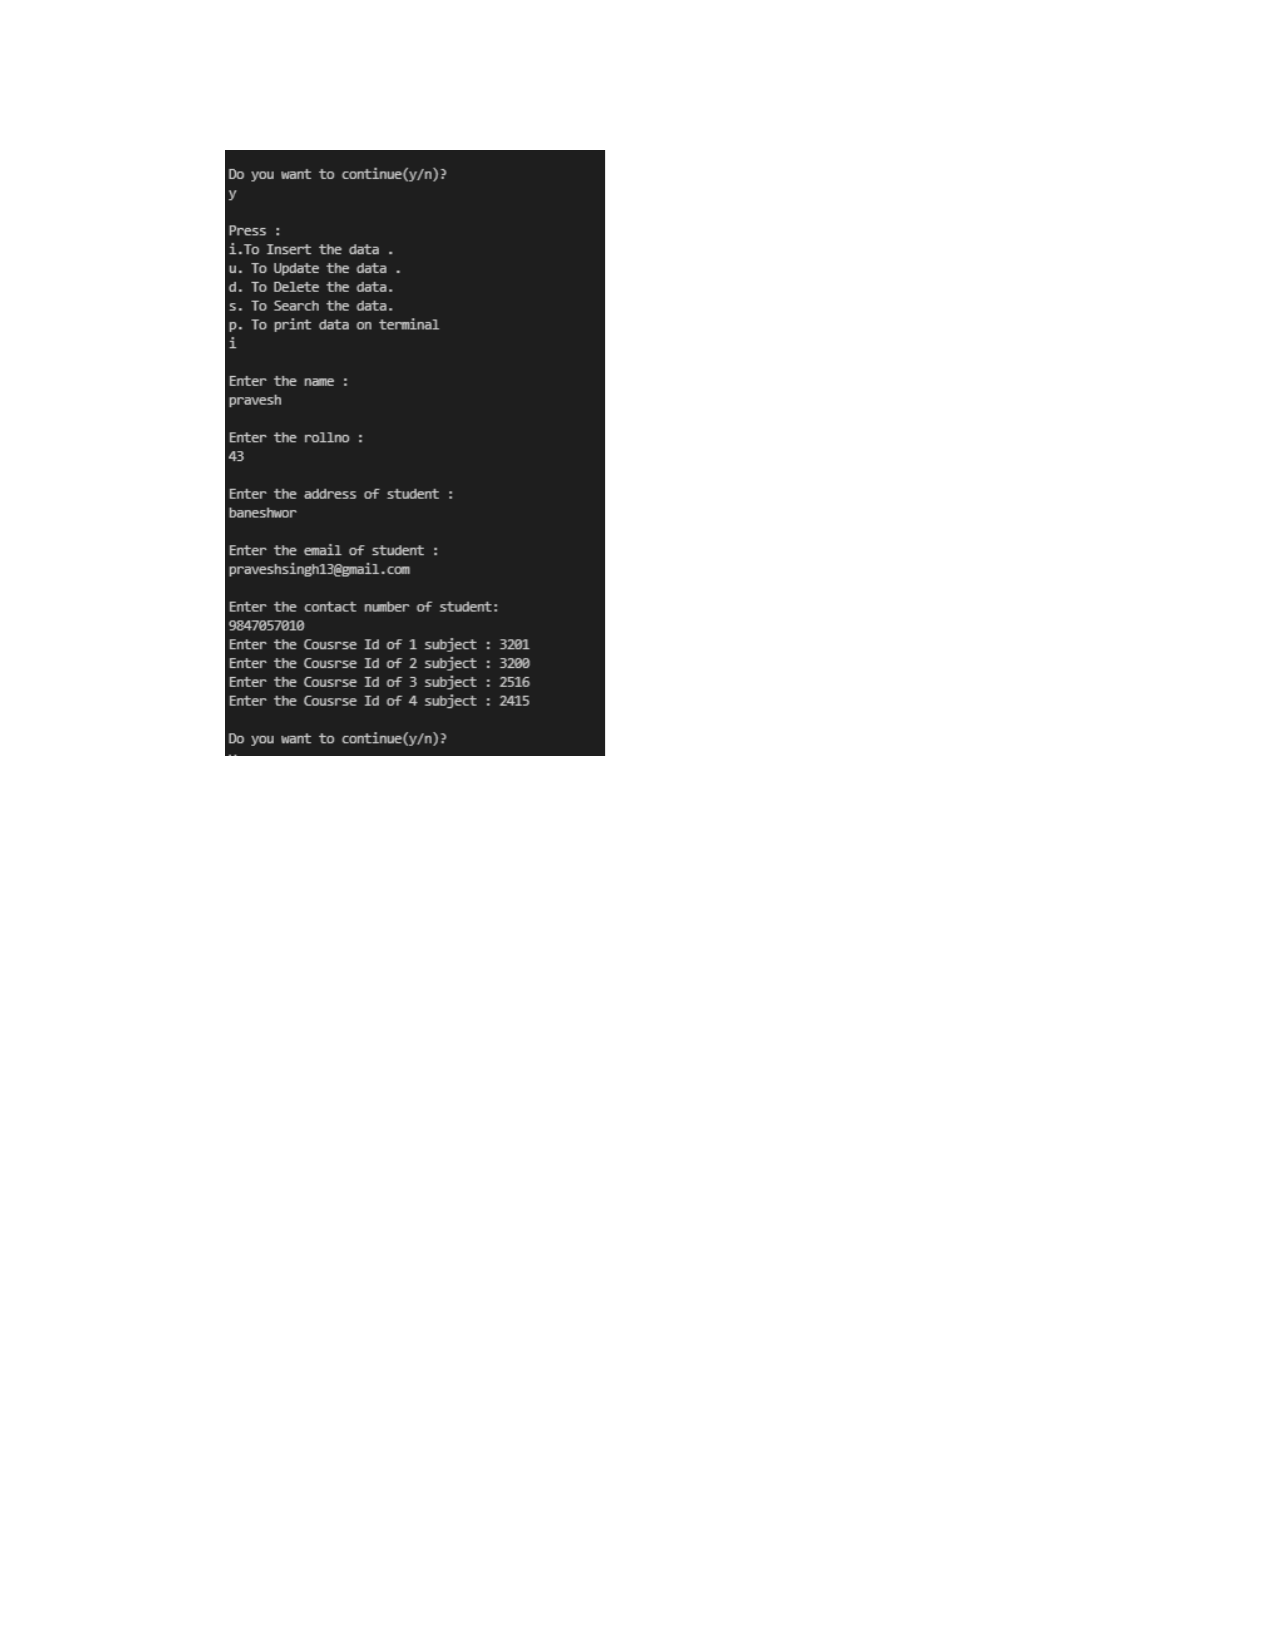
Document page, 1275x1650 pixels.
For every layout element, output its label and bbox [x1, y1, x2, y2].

picture [225, 150, 606, 756]
